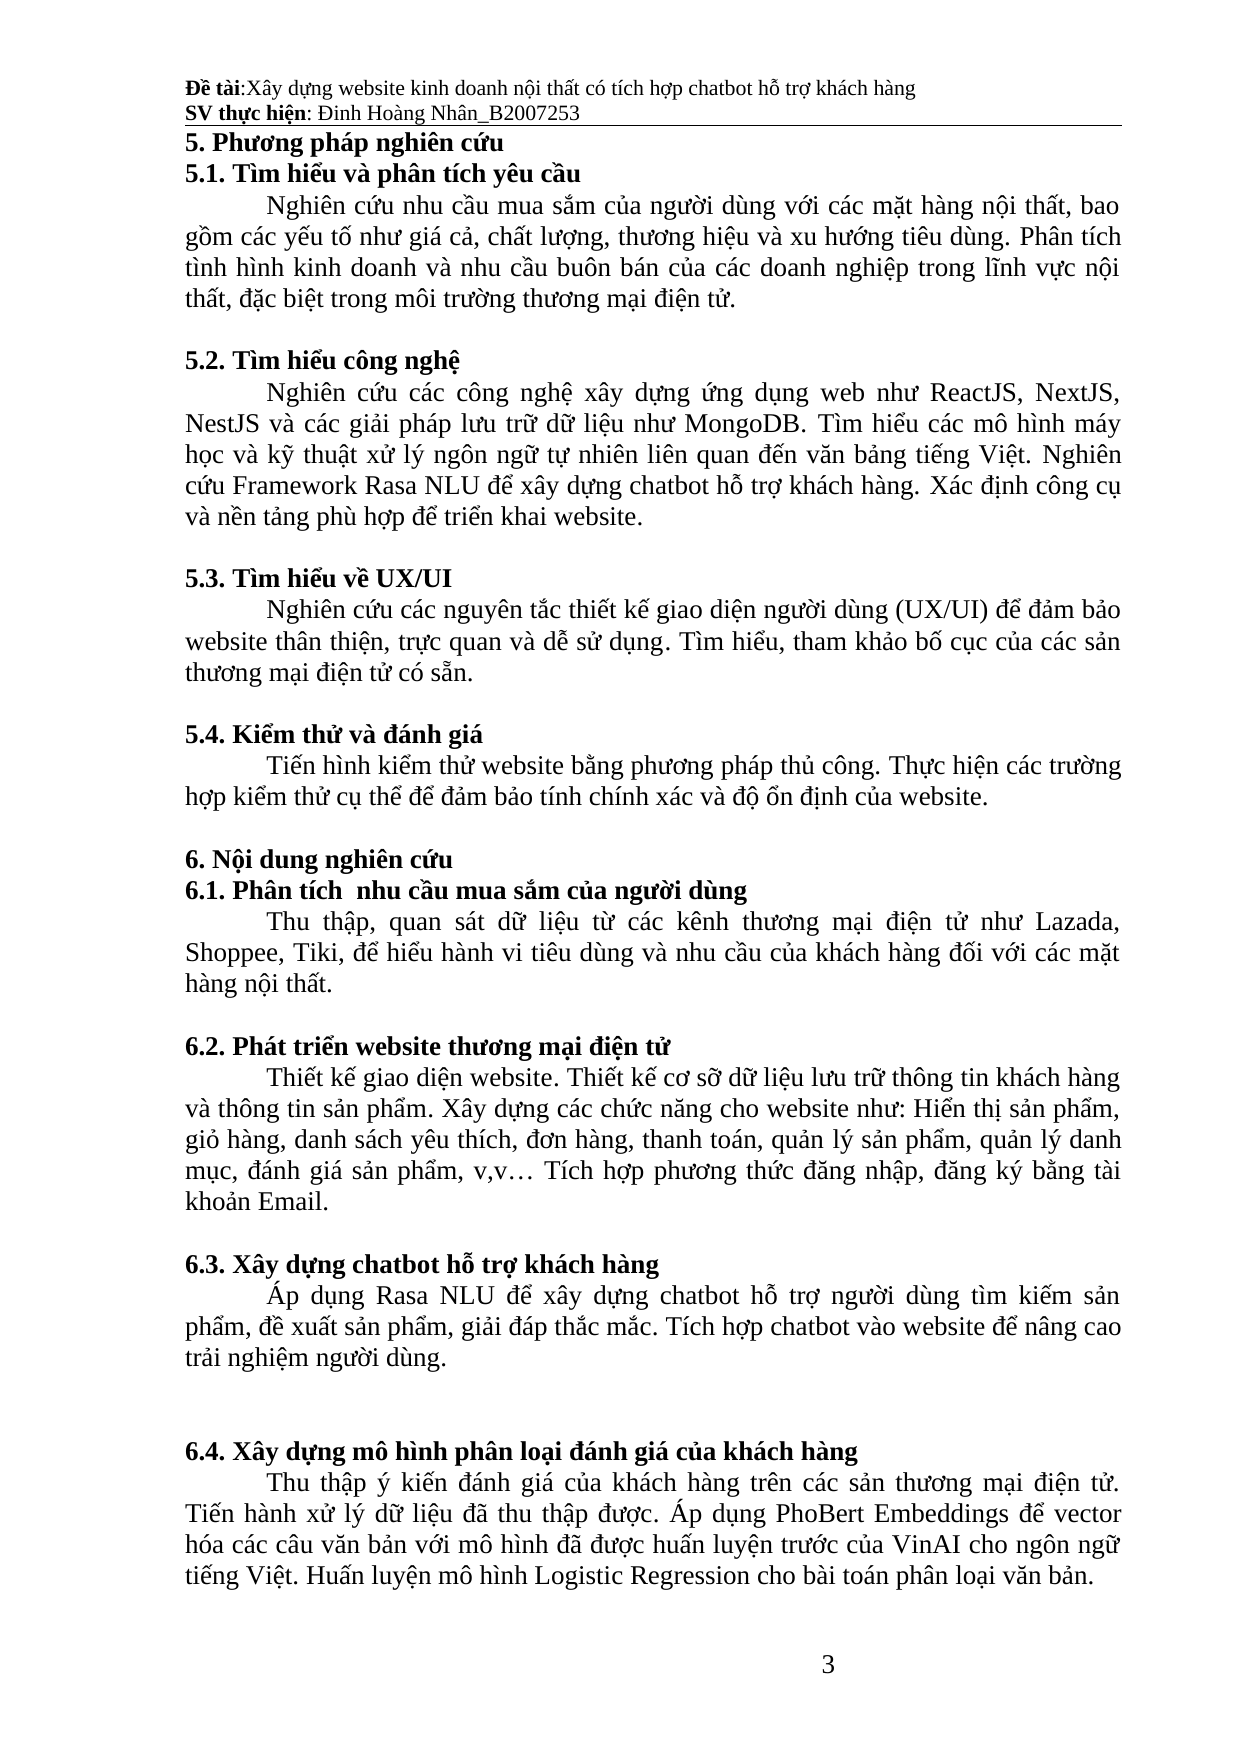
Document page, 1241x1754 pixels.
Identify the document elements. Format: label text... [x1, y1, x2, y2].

list Nghiên cứu các công nghệ xây dựng ứng dụng web như ReactJS, NextJS, NestJS và các giải pháp lưu trữ dữ liệu như MongoDB. Tìm hiểu các mô hình máy học và kỹ thuật xử lý ngôn ngữ tự nhiên liên quan đến văn bảng tiếng Việt. Nghiên cứu Framework Rasa NLU để xây dựng chatbot hỗ trợ khách hàng. Xác định công cụ và nền tảng phù hợp để triển khai website. [185, 376, 1122, 531]
list Phát triển website thương mại điện tử [185, 1030, 1122, 1061]
list Tìm hiểu công nghệ [185, 344, 1122, 376]
list Phân tích nhu cầu mua sắm của người dùng [185, 874, 1122, 905]
list Phương pháp nghiên cứu [185, 126, 1122, 158]
list Tìm hiểu và phân tích yêu cầu [185, 158, 1122, 189]
list Áp dụng Rasa NLU để xây dựng chatbot hỗ trợ người dùng tìm kiếm sản phẩm, đề xuất sản phẩm, giải đáp thắc mắc. Tích hợp chatbot vào website để nâng cao trải nghiệm người dùng. [185, 1279, 1122, 1372]
list Nghiên cứu nhu cầu mua sắm của người dùng với các mặt hàng nội thất, bao gồm các yếu tố như giá cả, chất lượng, thương hiệu và xu hướng tiêu dùng. Phân tích tình hình kinh doanh và nhu cầu buôn bán của các doanh nghiệp trong lĩnh vực nội thất, đặc biệt trong môi trường thương mại điện tử. [185, 189, 1122, 313]
list Tìm hiểu về UX/UI [185, 562, 1122, 594]
list Thu thập ý kiến đánh giá của khách hàng trên các sản thương mại điện tử. Tiến hành xử lý dữ liệu đã thu thập được. Áp dụng PhoBert Embeddings để vector hóa các câu văn bản với mô hình đã được huấn luyện trước của VinAI cho ngôn ngữ tiếng Việt. Huấn luyện mô hình Logistic Regression cho bài toán phân loại văn bản. [185, 1466, 1122, 1590]
list Nội dung nghiên cứu [185, 843, 1122, 874]
list Nghiên cứu các nguyên tắc thiết kế giao diện người dùng (UX/UI) để đảm bảo website thân thiện, trực quan và dễ sử dụng. Tìm hiểu, tham khảo bố cục của các sản thương mại điện tử có sẵn. [185, 594, 1122, 687]
list Thiết kế giao diện website. Thiết kế cơ sỡ dữ liệu lưu trữ thông tin khách hàng và thông tin sản phẩm. Xây dựng các chức năng cho website như: Hiển thị sản phẩm, giỏ hàng, danh sách yêu thích, đơn hàng, thanh toán, quản lý sản phẩm, quản lý danh mục, đánh giá sản phẩm, v,v… Tích hợp phương thức đăng nhập, đăng ký bằng tài khoản Email. [185, 1061, 1122, 1217]
list Thu thập, quan sát dữ liệu từ các kênh thương mại điện tử như Lazada, Shoppee, Tiki, để hiểu hành vi tiêu dùng và nhu cầu của khách hàng đối với các mặt hàng nội thất. [185, 905, 1122, 998]
list Kiểm thử và đánh giá [185, 718, 1122, 749]
list Tiến hình kiểm thử website bằng phương pháp thủ công. Thực hiện các trường hợp kiểm thử cụ thể để đảm bảo tính chính xác và độ ổn định của website. [185, 749, 1122, 812]
list Xây dựng mô hình phân loại đánh giá của khách hàng [185, 1434, 1122, 1466]
list Xây dựng chatbot hỗ trợ khách hàng [185, 1248, 1122, 1279]
